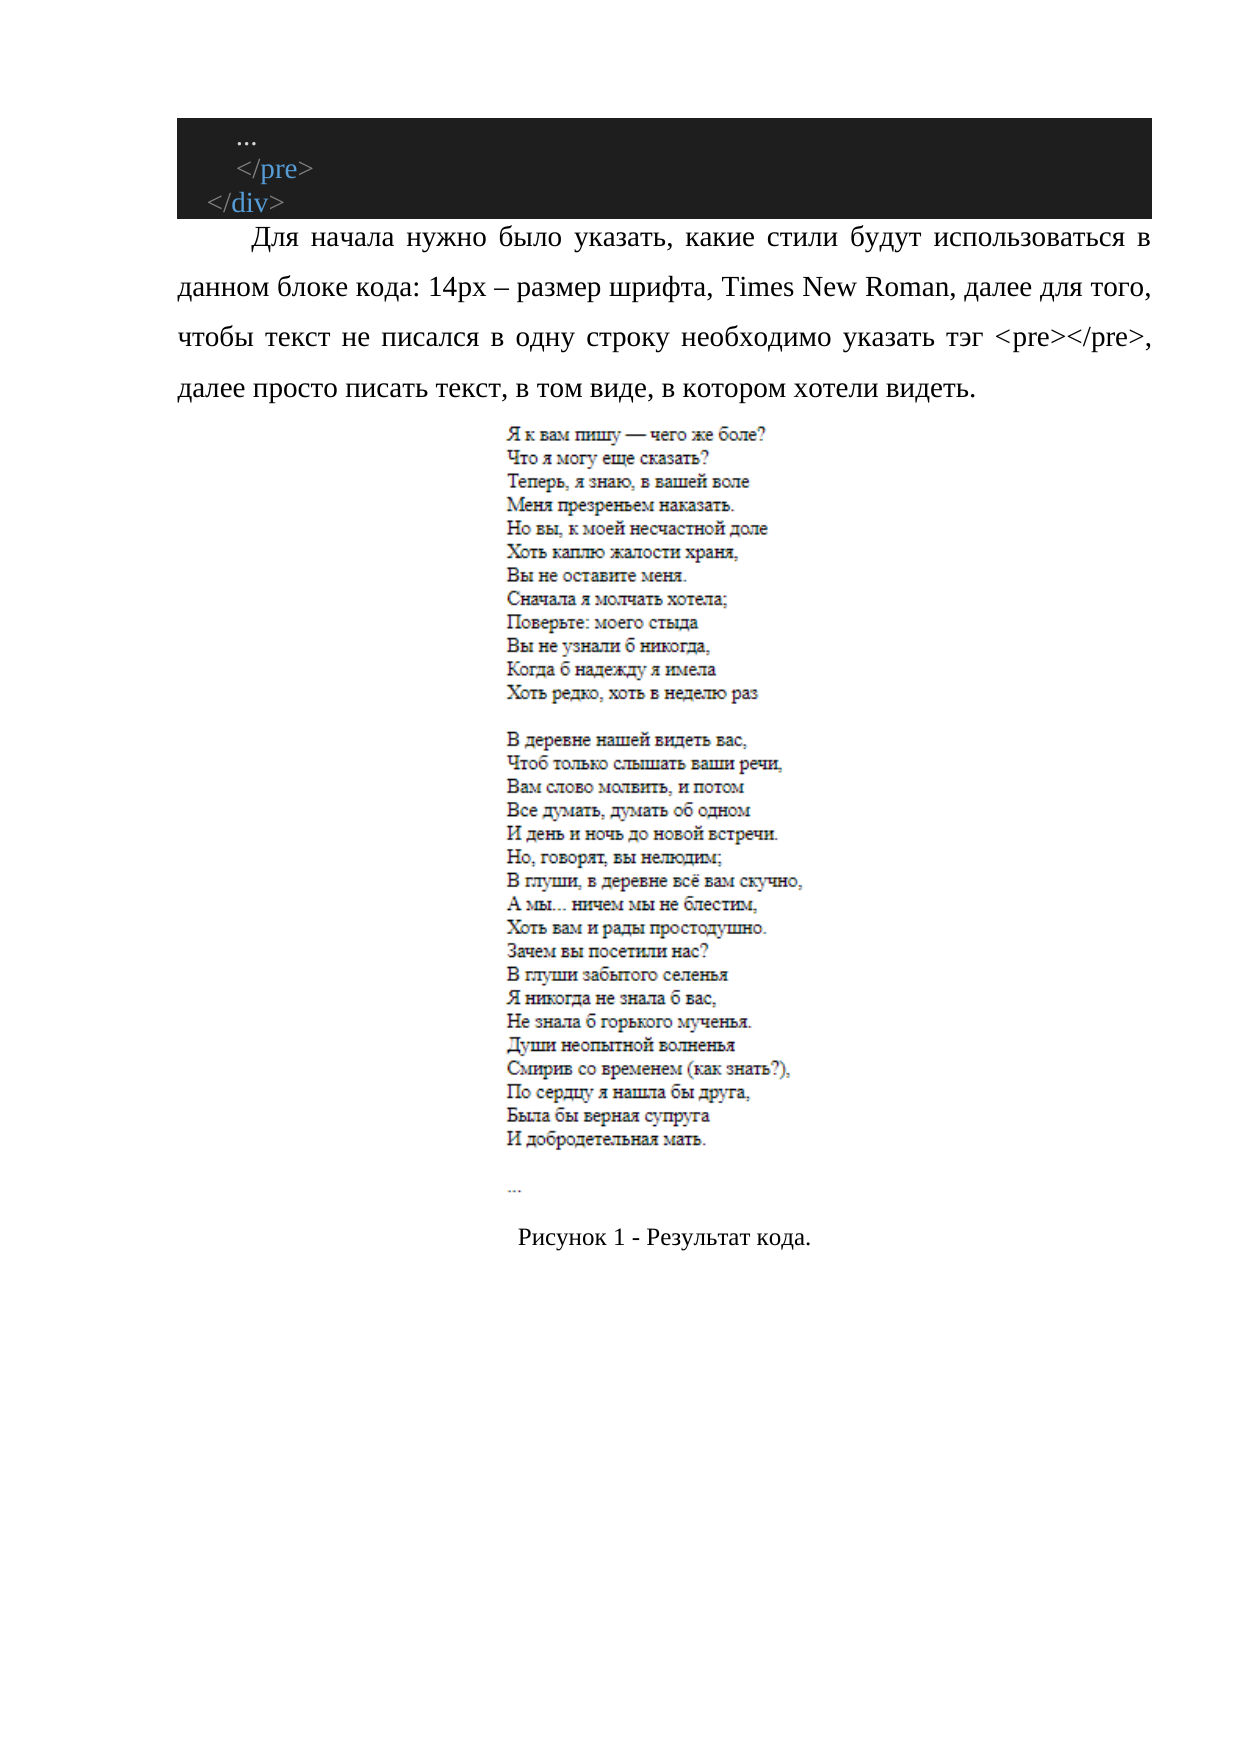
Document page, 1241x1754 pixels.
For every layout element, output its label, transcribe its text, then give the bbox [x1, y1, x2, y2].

text Рисунок 1 - Результат кода. [177, 1222, 1152, 1251]
text </pre> [177, 152, 1152, 185]
picture [497, 420, 832, 1208]
text </div> [177, 185, 1152, 219]
text ... [177, 118, 1152, 152]
text Для начала нужно было указать, какие стили будут использоваться в данном блоке кода: 14px – размер шрифта, Times New Roman, далее для того, чтобы текст не писался в одну строку необходимо указать тэг <pre></pre>, далее просто писать текст, в том виде, в котором хотели видеть. [177, 219, 1152, 403]
